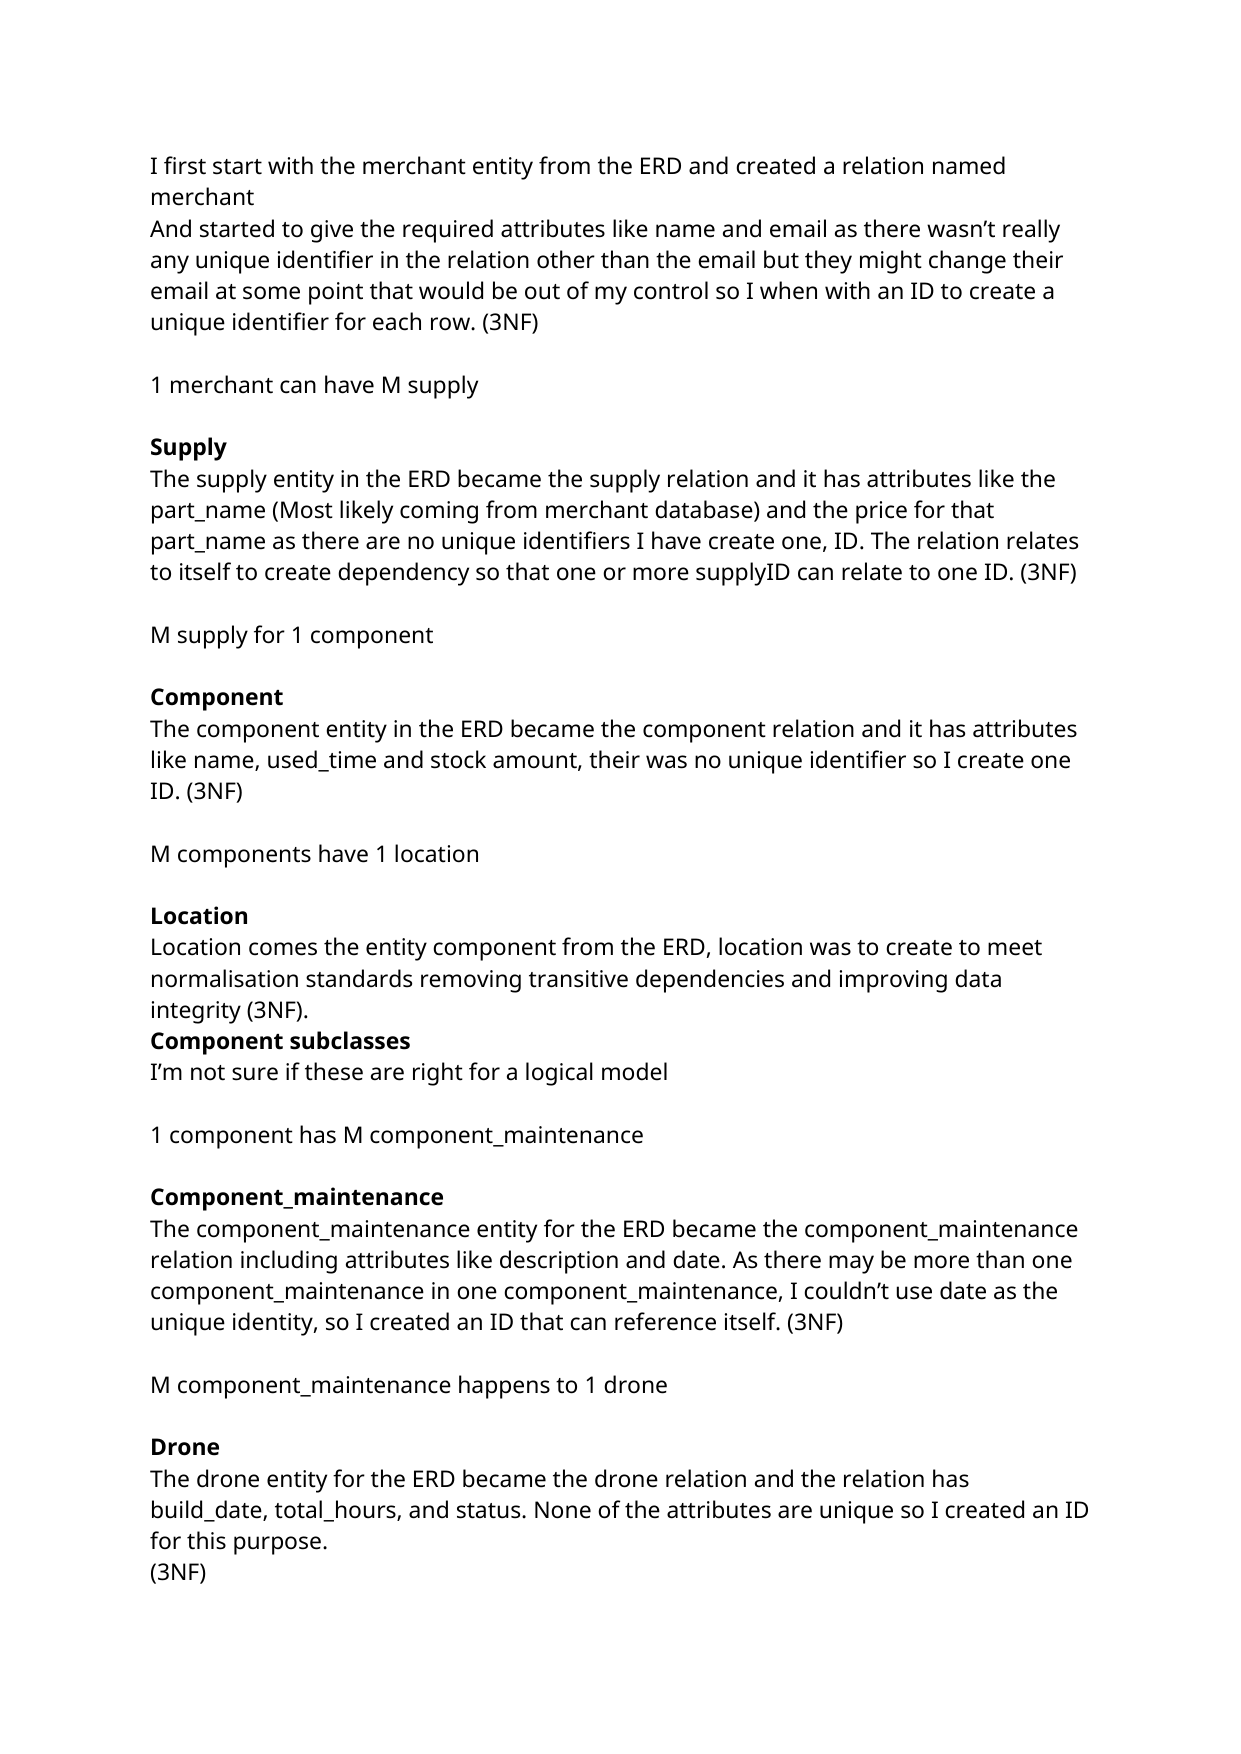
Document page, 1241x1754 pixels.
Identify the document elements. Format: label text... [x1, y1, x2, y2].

text Supply [150, 431, 1090, 462]
text (3NF) [150, 1556, 1090, 1587]
text Component [150, 681, 1090, 712]
text I’m not sure if these are right for a logical model [150, 1056, 1090, 1087]
text 1 component has M component_maintenance [150, 1119, 1090, 1150]
text I first start with the merchant entity from the ERD and created a relation named merchant [150, 150, 1090, 212]
text Component_maintenance [150, 1181, 1090, 1212]
text The supply entity in the ERD became the supply relation and it has attributes like the part_name (Most likely coming from merchant database) and the price for that part_name as there are no unique identifiers I have create one, ID. The relation relates to itself to create dependency so that one or more supplyID can relate to one ID. (3NF) [150, 462, 1090, 587]
text M supply for 1 component [150, 619, 1090, 650]
text Location [150, 900, 1090, 931]
text And started to give the required attributes like name and email as there wasn’t really any unique identifier in the relation other than the email but they might change their email at some point that would be out of my control so I when with an ID to create a unique identifier for each row. (3NF) [150, 212, 1090, 337]
text Component subclasses [150, 1025, 1090, 1056]
text Drone [150, 1431, 1090, 1462]
text Location comes the entity component from the ERD, location was to create to meet normalisation standards removing transitive dependencies and improving data integrity (3NF). [150, 931, 1090, 1025]
text M component_maintenance happens to 1 drone [150, 1369, 1090, 1400]
text The component_maintenance entity for the ERD became the component_maintenance relation including attributes like description and date. As there may be more than one component_maintenance in one component_maintenance, I couldn’t use date as the unique identity, so I created an ID that can reference itself. (3NF) [150, 1212, 1090, 1337]
text The drone entity for the ERD became the drone relation and the relation has build_date, total_hours, and status. None of the attributes are unique so I created an ID for this purpose. [150, 1462, 1090, 1556]
text 1 merchant can have M supply [150, 369, 1090, 400]
text M components have 1 location [150, 837, 1090, 869]
text The component entity in the ERD became the component relation and it has attributes like name, used_time and stock amount, their was no unique identifier so I create one ID. (3NF) [150, 712, 1090, 806]
